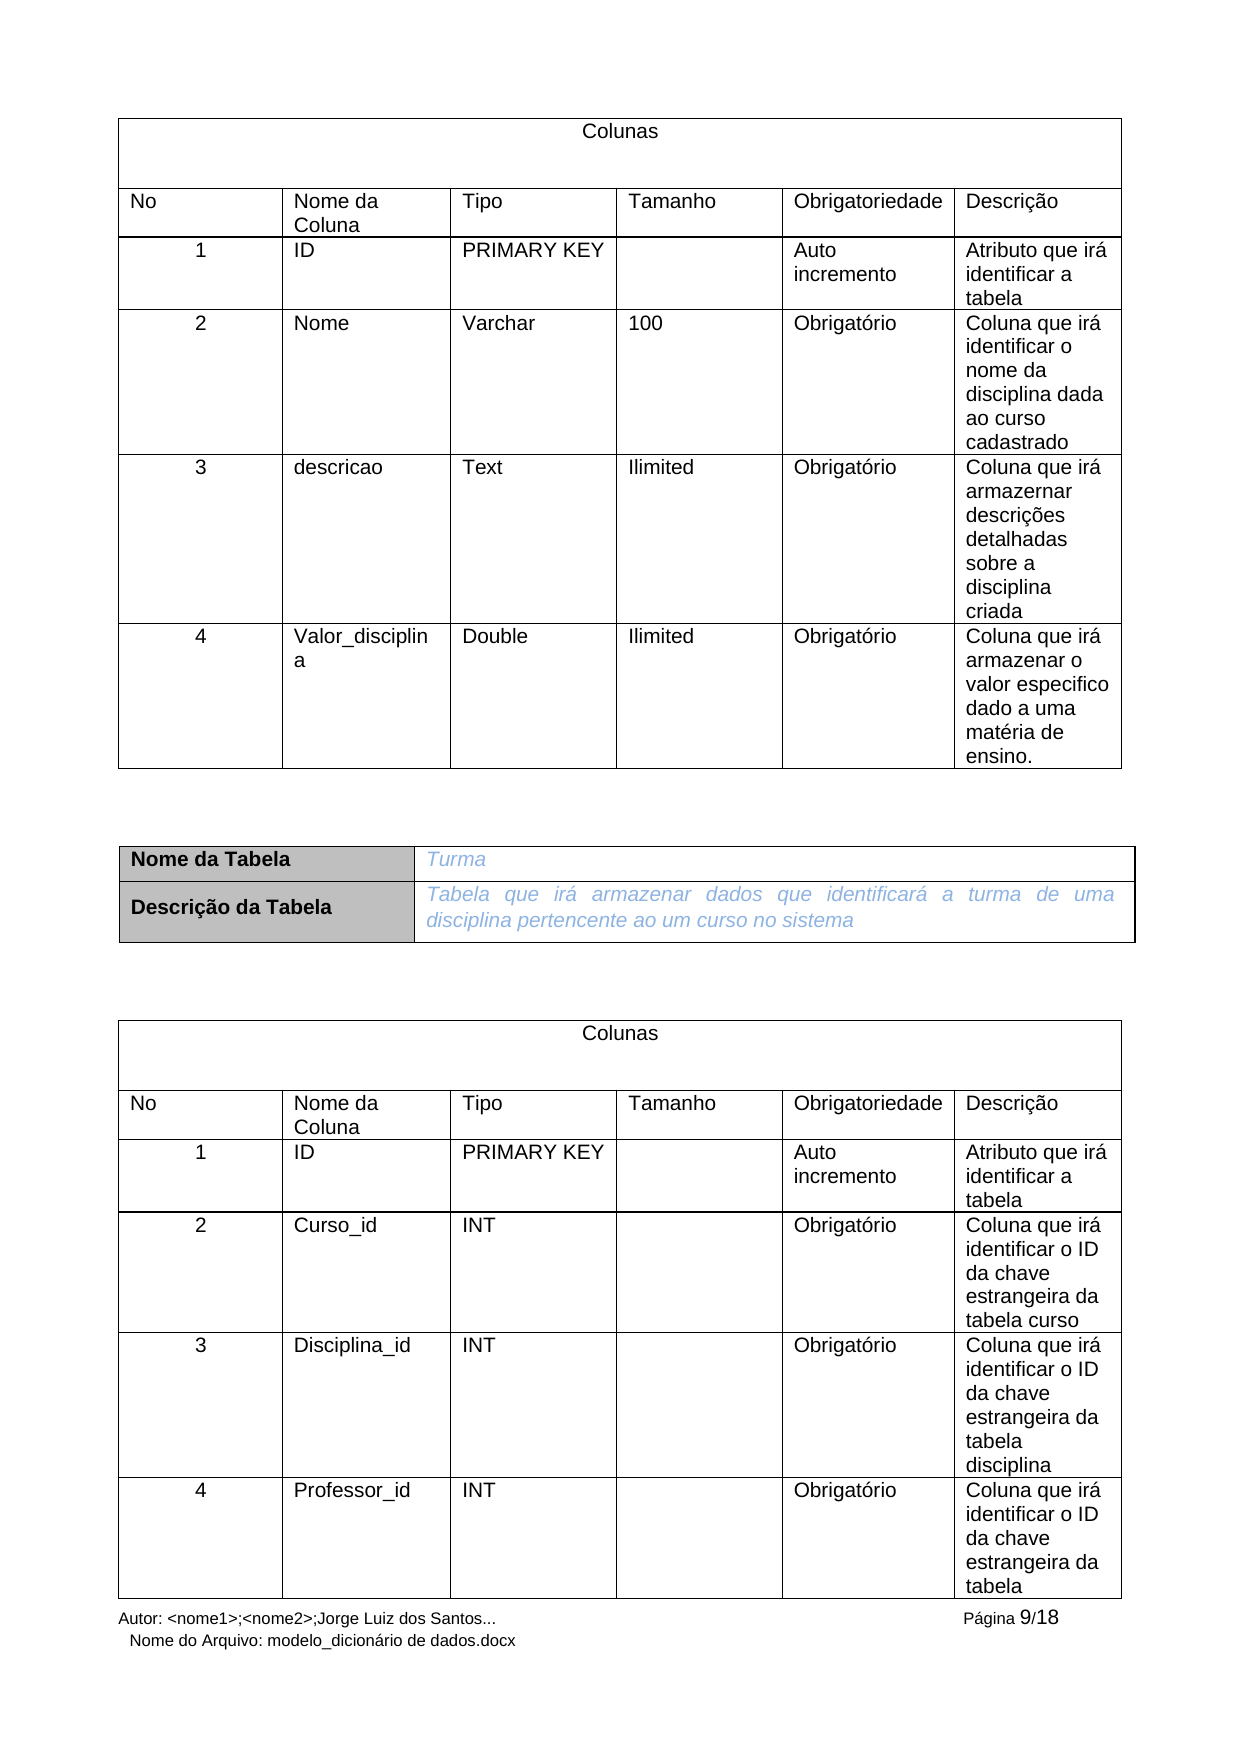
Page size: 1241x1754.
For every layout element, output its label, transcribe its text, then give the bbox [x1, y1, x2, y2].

table_cell Descrição [955, 189, 1121, 236]
table_cell Nome da Coluna [283, 1091, 450, 1138]
table_header Colunas [119, 1021, 1121, 1089]
table_cell Double [451, 624, 616, 768]
table_cell Auto incremento [783, 1140, 954, 1211]
table_cell Valor_disciplina [283, 624, 450, 768]
table_cell 3 [119, 455, 282, 623]
table_cell Coluna que irá armazernar descrições detalhadas sobre a disciplina criada [955, 455, 1121, 623]
table_header Turma [415, 847, 1134, 881]
table_cell 3 [119, 1333, 282, 1477]
table_cell Coluna que irá identificar o ID da chave estrangeira da tabela curso [955, 1213, 1121, 1332]
table_cell No [119, 1091, 282, 1138]
table_cell [617, 238, 782, 309]
table_cell 100 [617, 310, 782, 454]
table_cell Ilimited [617, 455, 782, 623]
table_cell Obrigatório [783, 1213, 954, 1332]
table_cell Varchar [451, 310, 616, 454]
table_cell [955, 1478, 1121, 1598]
table_cell Tamanho [617, 189, 782, 236]
table_cell [617, 1478, 782, 1598]
table_cell Curso_id [283, 1213, 450, 1332]
table_cell [617, 1213, 782, 1332]
table_cell 4 [119, 1478, 282, 1598]
table_cell Descrição da Tabela [120, 882, 414, 942]
table_cell Disciplina_id [283, 1333, 450, 1477]
table_cell Obrigatório [783, 624, 954, 768]
table_cell Descrição [955, 1091, 1121, 1138]
table_cell Ilimited [617, 624, 782, 768]
table_cell ID [283, 238, 450, 309]
table_cell Obrigatoriedade [783, 1091, 954, 1138]
table_cell Coluna que irá identificar o nome da disciplina dada ao curso cadastrado [955, 310, 1121, 454]
table_cell 4 [119, 624, 282, 768]
table_cell Obrigatório [783, 455, 954, 623]
table_cell 1 [119, 1140, 282, 1211]
table_cell Tabela que irá armazenar dados que identificará a turma de uma disciplina pertencente ao um curso no sistema [415, 882, 1134, 942]
table_cell Atributo que irá identificar a tabela [955, 1140, 1121, 1211]
table_cell Obrigatório [783, 1478, 954, 1598]
table_cell 1 [119, 238, 282, 309]
table_cell Obrigatório [783, 1333, 954, 1477]
table_cell INT [451, 1478, 616, 1598]
table_cell ID [283, 1140, 450, 1211]
table_header Colunas [119, 119, 1121, 187]
table_cell Nome da Coluna [283, 189, 450, 236]
table_cell 2 [119, 310, 282, 454]
table_cell INT [451, 1213, 616, 1332]
table_cell Nome [283, 310, 450, 454]
table_cell Tipo [451, 1091, 616, 1138]
table_cell Obrigatório [783, 310, 954, 454]
table_cell Coluna que irá armazenar o valor especifico dado a uma matéria de ensino. [955, 624, 1121, 768]
table_cell Coluna que irá identificar o ID da chave estrangeira da tabela disciplina [955, 1333, 1121, 1477]
table_cell Tipo [451, 189, 616, 236]
table_cell Atributo que irá identificar a tabela [955, 238, 1121, 309]
table_cell [617, 1140, 782, 1211]
table_cell No [119, 189, 282, 236]
table_cell PRIMARY KEY [451, 1140, 616, 1211]
table_cell Tamanho [617, 1091, 782, 1138]
table_cell 2 [119, 1213, 282, 1332]
table_header Nome da Tabela [120, 847, 414, 881]
table_cell Professor_id [283, 1478, 450, 1598]
table_cell descricao [283, 455, 450, 623]
table_cell Auto incremento [783, 238, 954, 309]
table_cell INT [451, 1333, 616, 1477]
table_cell PRIMARY KEY [451, 238, 616, 309]
table_cell Text [451, 455, 616, 623]
table_cell Obrigatoriedade [783, 189, 954, 236]
table_cell [617, 1333, 782, 1477]
